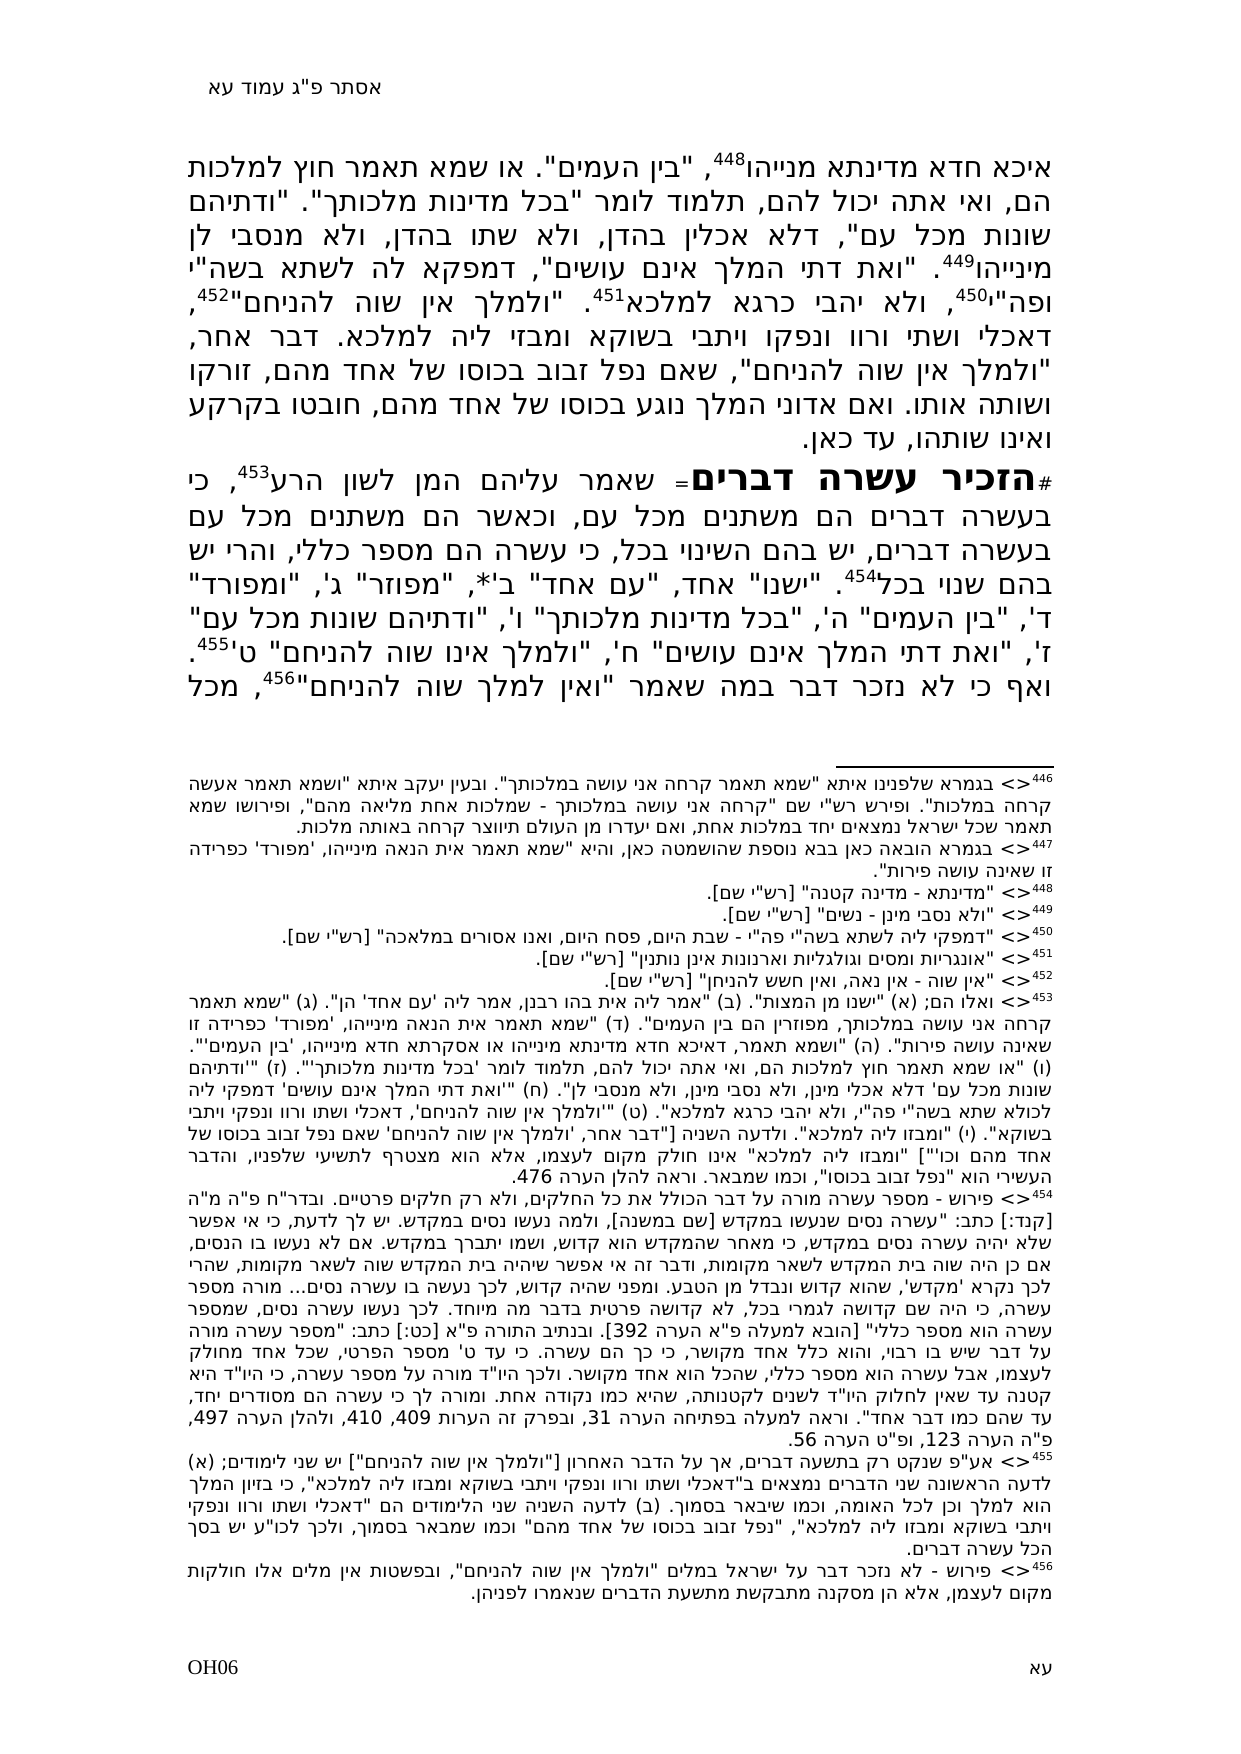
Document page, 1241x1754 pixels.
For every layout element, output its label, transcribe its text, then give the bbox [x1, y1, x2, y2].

text #ובגמרא= (מגילה יג:), "ויאמר המן למלך אחשורוש ישנו עם אחד", אמר רבא, ליכא דידע לישנא בישא כהמן. אמר ליה, תא ואגרו בהו. אמר ליה, מתירא אני, שכל המתגרה בהון אלהיהם עושה עמו דין. אמר ליה, ישנו מן המצות. אמר ליה, אית רבנן בגוויהו דמבעי עלייהו רחמים. אמר ליה, "עם אחד" הן. ושמא תאמר מעשה קרחה* במלכות, "מפוזר ומפורד", [מפוזרים] הם בין העמים. ושמא תאמר איכא חדא מדינתא מנייהו, "בין העמים". או שמא תאמר חוץ למלכות הם, ואי אתה יכול להם, תלמוד לומר "בכל מדינות מלכותך". "ודתיהם שונות מכל עם", דלא אכלין בהדן, ולא שתו בהדן, ולא מנסבי לן מינייהו. "ואת דתי המלך אינם עושים", דמפקא לה לשתא בשה"י ופה"י, ולא יהבי כרגא למלכא. "ולמלך אין שוה להניחם", דאכלי ושתי ורוו ונפקו ויתבי בשוקא ומבזי ליה למלכא. דבר אחר, "ולמלך אין שוה להניחם", שאם נפל זבוב בכוסו של אחד מהם, זורקו ושותה אותו. ואם אדוני המלך נוגע בכוסו של אחד מהם, חובטו בקרקע ואינו שותהו, עד כאן. [187, 150, 1053, 456]
text #הזכיר עשרה דברים= שאמר עליהם המן לשון הרע, כי בעשרה דברים הם משתנים מכל עם, וכאשר הם משתנים מכל עם בעשרה דברים, יש בהם השינוי בכל, כי עשרה הם מספר כללי, והרי יש בהם שנוי בכל. "ישנו" אחד, "עם אחד" ב'*, "מפוזר" ג', "ומפורד" ד', "בין העמים" ה', "בכל מדינות מלכותך" ו', "ודתיהם שונות מכל עם" ז', "ואת דתי המלך אינם עושים" ח', "ולמלך אינו שוה להניחם" ט'. ואף כי לא נזכר דבר במה שאמר "ואין למלך שוה להניחם", מכל מקום מדקאמר "ואין על המלך שוה להניחם" שמע מינה כי הוא דבר בפני עצמו, שאין ראוי למלך להניחם. [187, 456, 1053, 703]
